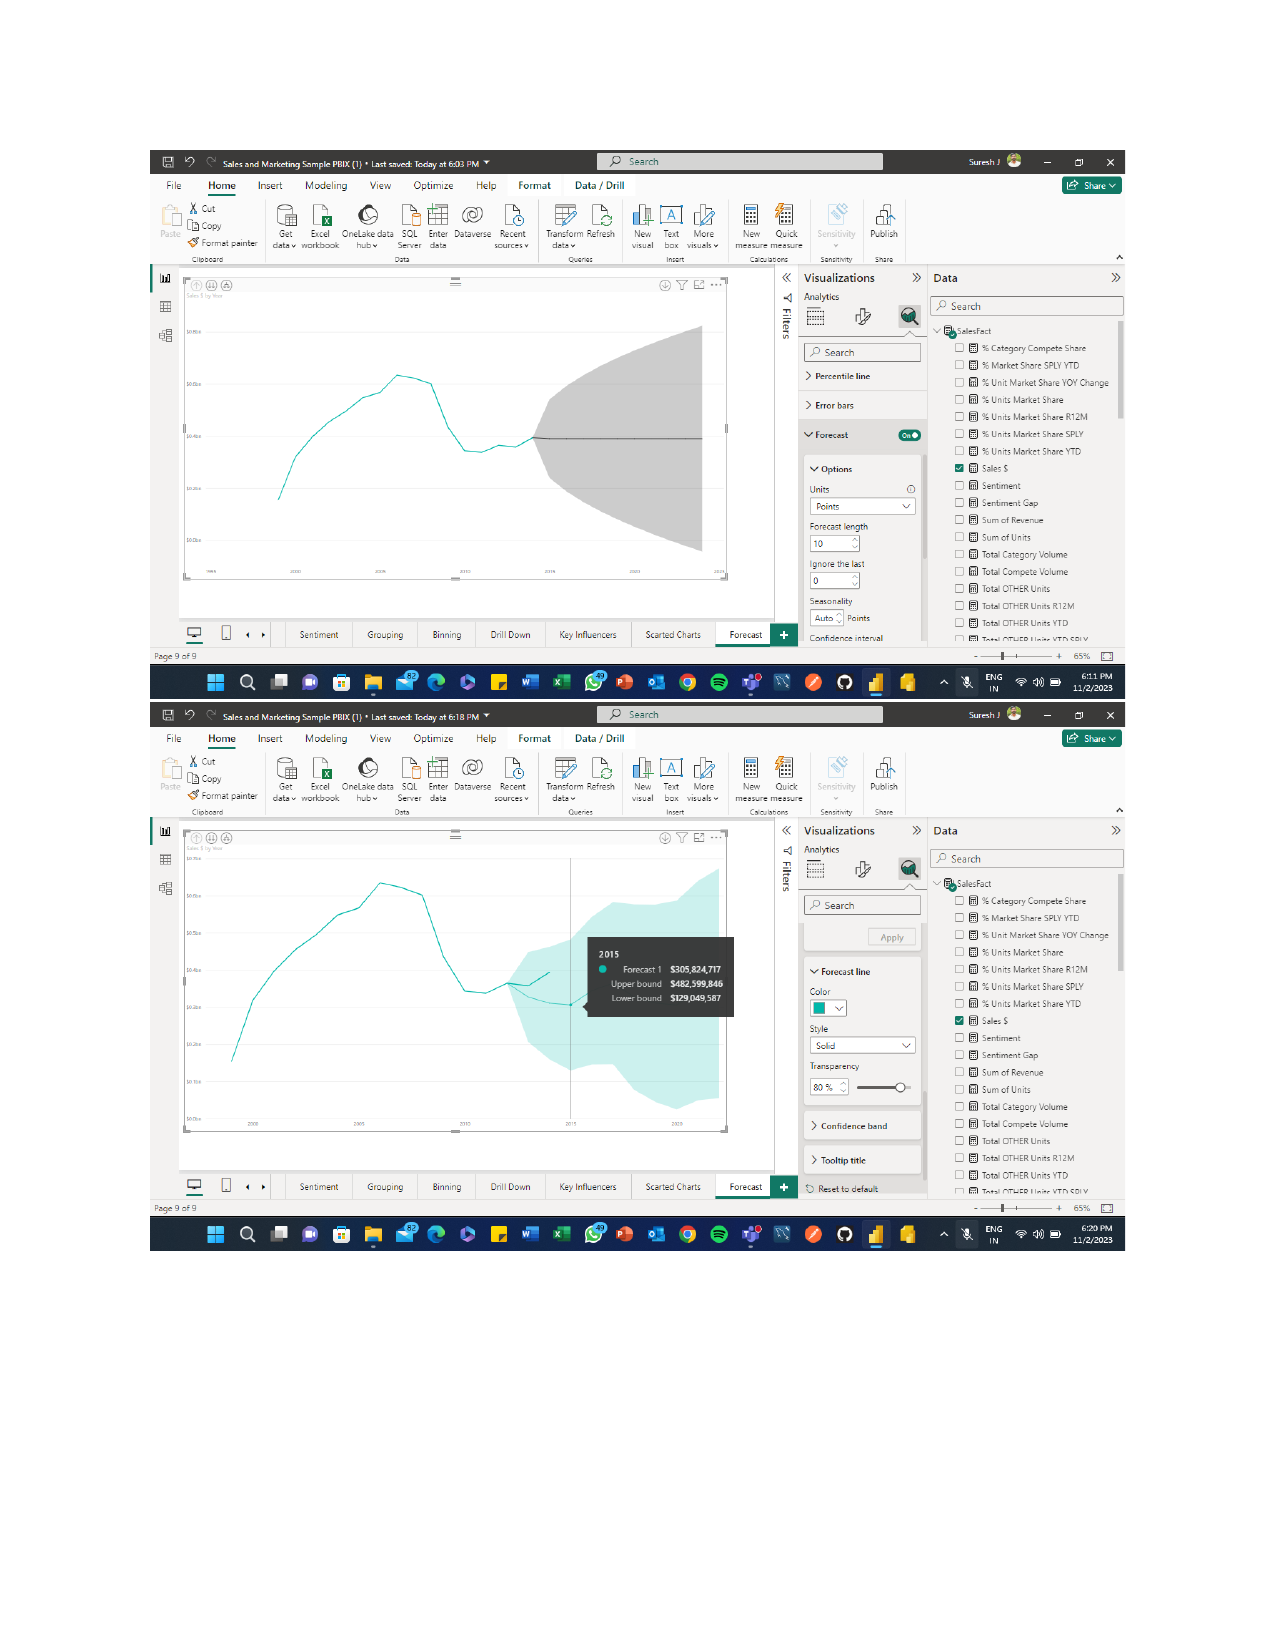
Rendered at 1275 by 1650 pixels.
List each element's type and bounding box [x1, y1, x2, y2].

picture [150, 702, 1125, 1251]
picture [150, 150, 1125, 699]
